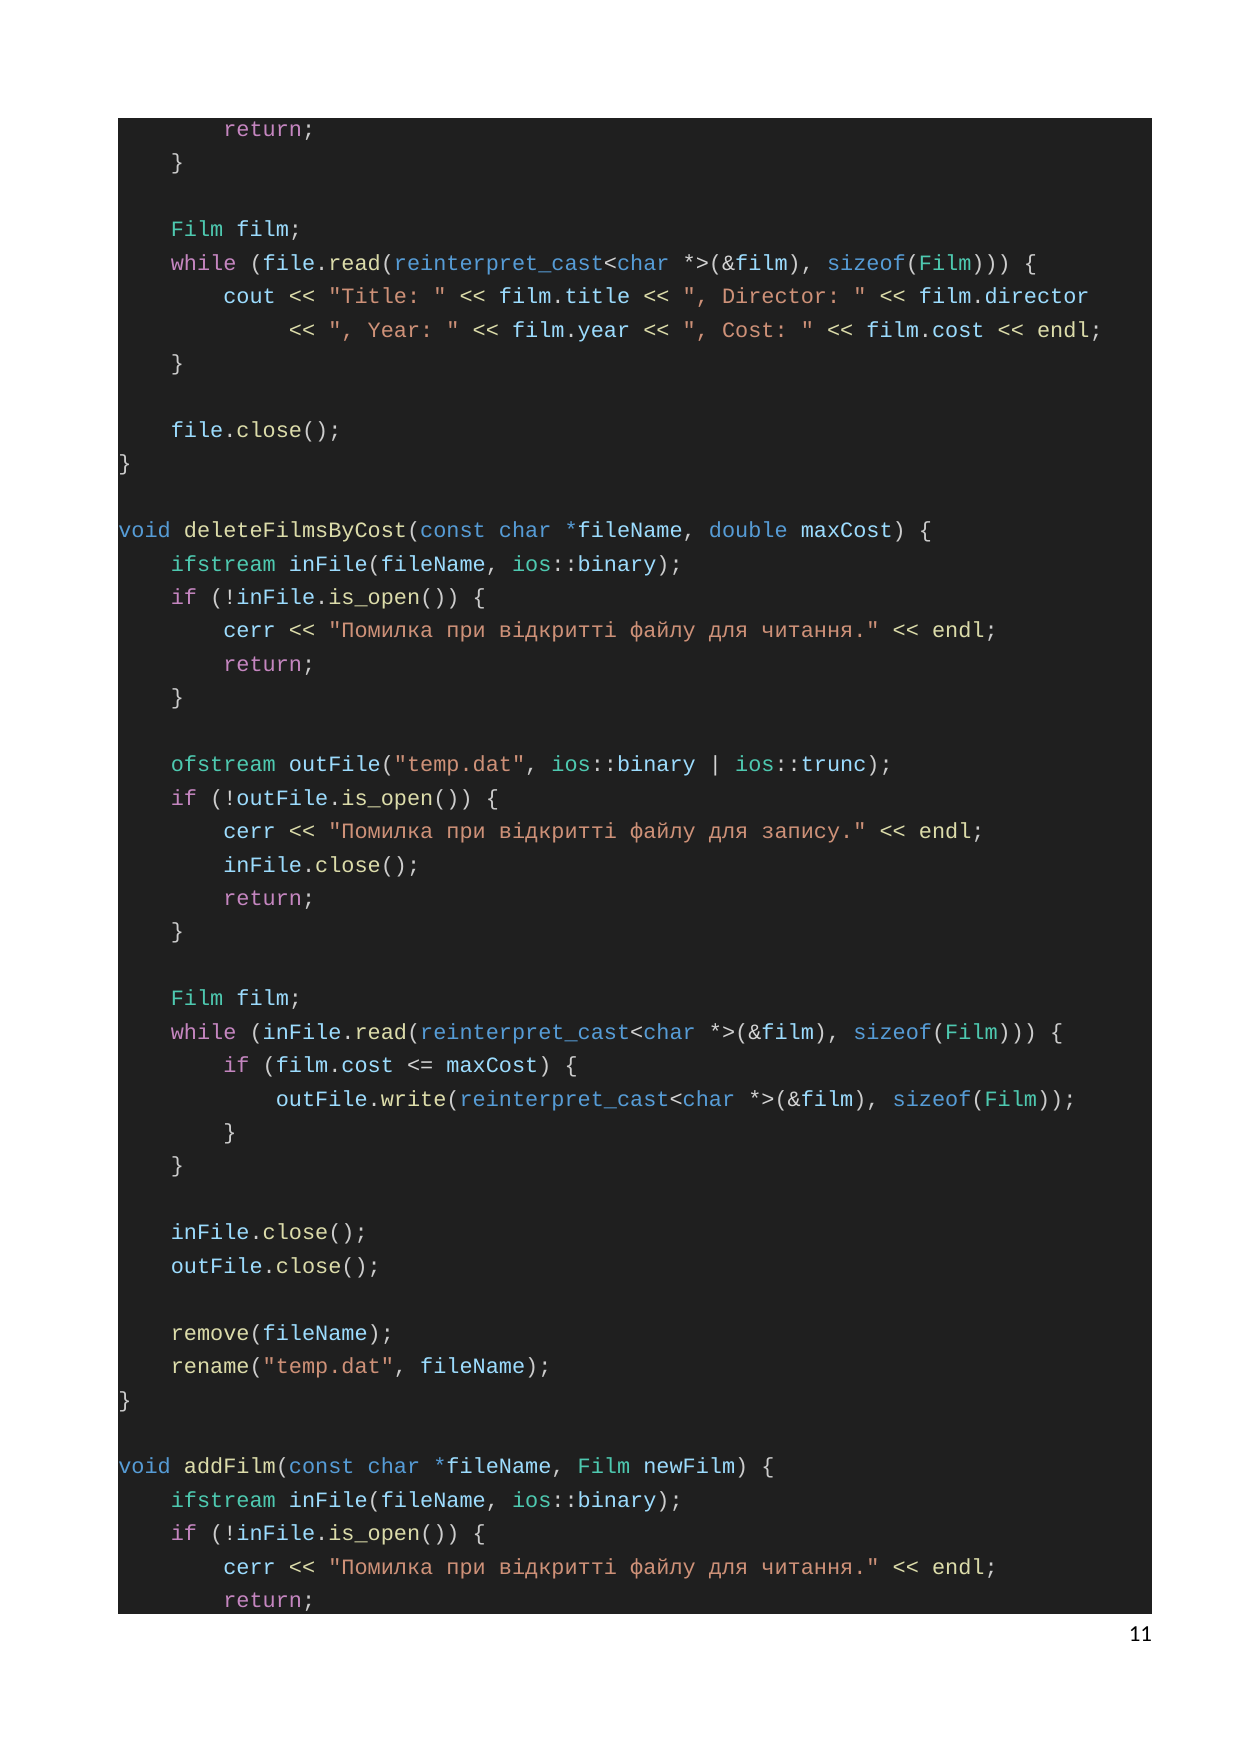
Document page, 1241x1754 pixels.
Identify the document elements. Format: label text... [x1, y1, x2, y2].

text file.close(); [118, 419, 1152, 444]
text if (!inFile.is_open()) { [118, 1522, 1152, 1547]
text << ", Year: " << film.year << ", Cost: " << film.cost << endl; [118, 319, 1152, 343]
text } [118, 1155, 1152, 1179]
text } [118, 921, 1152, 945]
text inFile.close(); [118, 854, 1152, 878]
text Film film; [118, 218, 1152, 243]
text return; [118, 653, 1152, 678]
text } [118, 452, 1152, 477]
text if (!inFile.is_open()) { [118, 586, 1152, 611]
text return; [118, 1589, 1152, 1614]
text while (inFile.read(reinterpret_cast<char *>(&film), sizeof(Film))) { [118, 1021, 1152, 1046]
text } [118, 352, 1152, 377]
text remove(fileName); [118, 1322, 1152, 1347]
text cerr << "Помилка при відкритті файлу для читання." << endl; [118, 620, 1152, 644]
text Film film; [118, 987, 1152, 1012]
text ifstream inFile(fileName, ios::binary); [118, 553, 1152, 578]
text inFile.close(); [118, 1222, 1152, 1246]
text rename("temp.dat", fileName); [118, 1355, 1152, 1380]
text ifstream inFile(fileName, ios::binary); [118, 1489, 1152, 1514]
text } [118, 1389, 1152, 1413]
text } [118, 152, 1152, 176]
text cerr << "Помилка при відкритті файлу для читання." << endl; [118, 1556, 1152, 1581]
text outFile.write(reinterpret_cast<char *>(&film), sizeof(Film)); [118, 1088, 1152, 1113]
text if (!outFile.is_open()) { [118, 787, 1152, 812]
text void addFilm(const char *fileName, Film newFilm) { [118, 1456, 1152, 1480]
text while (file.read(reinterpret_cast<char *>(&film), sizeof(Film))) { [118, 252, 1152, 277]
text cerr << "Помилка при відкритті файлу для запису." << endl; [118, 820, 1152, 845]
text cout << "Title: " << film.title << ", Director: " << film.director [118, 285, 1152, 310]
text void deleteFilmsByCost(const char *fileName, double maxCost) { [118, 519, 1152, 544]
text } [118, 1121, 1152, 1146]
text return; [118, 118, 1152, 143]
text } [118, 687, 1152, 711]
text return; [118, 887, 1152, 912]
text outFile.close(); [118, 1255, 1152, 1280]
text ofstream outFile("temp.dat", ios::binary | ios::trunc); [118, 753, 1152, 778]
text if (film.cost <= maxCost) { [118, 1054, 1152, 1079]
